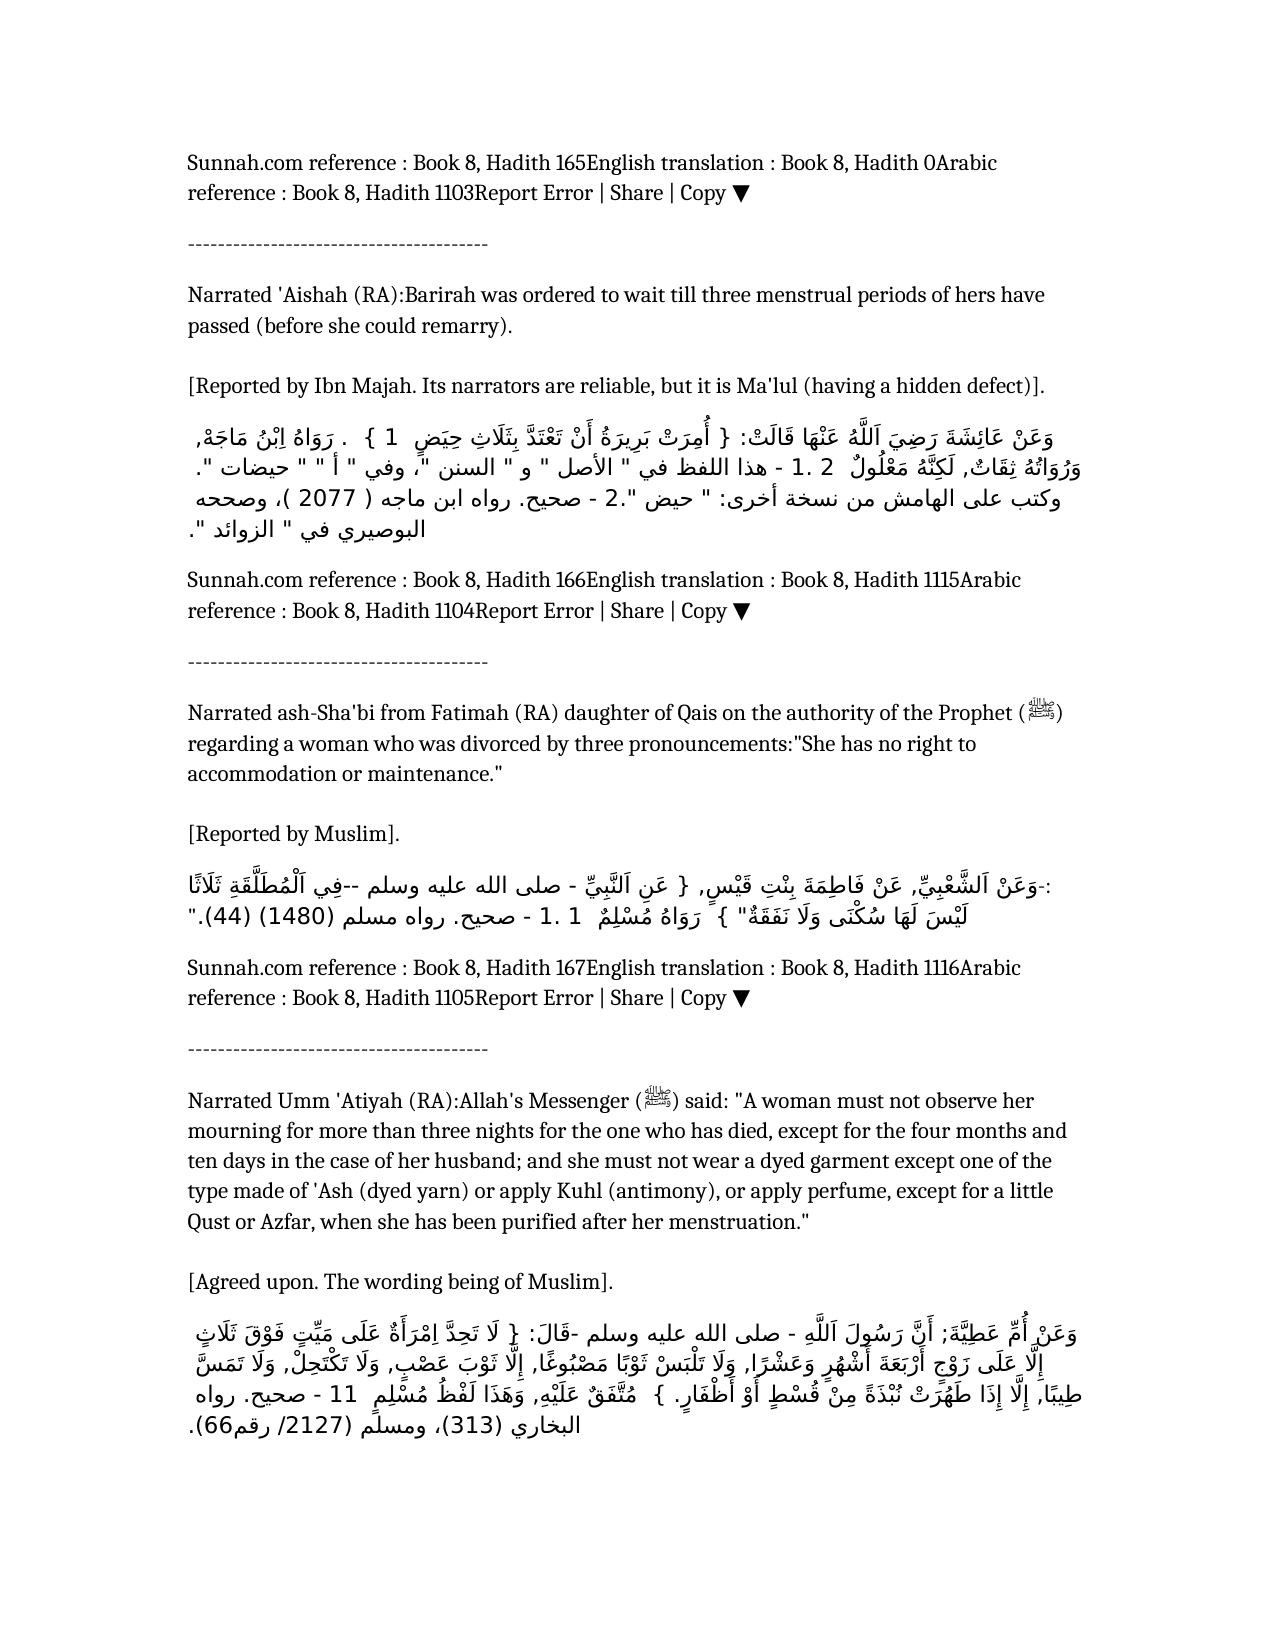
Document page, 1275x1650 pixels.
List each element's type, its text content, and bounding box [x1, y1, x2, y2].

text ---------------------------------------- [187, 648, 1087, 675]
text وَعَنْ أُمِّ عَطِيَّةَ; أَنَّ رَسُولَ اَللَّهِ ‏- صلى الله عليه وسلم ‏-قَالَ: { لَا تَحِدَّ اِمْرَأَةٌ عَلَى مَيِّتٍ فَوْقَ ثَلَاثٍ إِلَّا عَلَى زَوْجٍ أَرْبَعَةَ أَشْهُرٍ وَعَشْرًا, وَلَا تَلْبَسْ ثَوْبًا مَصْبُوغًا, إِلَّا ثَوْبَ عَصْبٍ, وَلَا تَكْتَحِلْ, وَلَا تَمَسَّ طِيبًا, إِلَّا إِذَا طَهُرَتْ نُبْذَةً مِنْ قُسْطٍ أَوْ أَظْفَارٍ.‏ } مُتَّفَقٌ عَلَيْهِ, وَهَذَا لَفْظُ مُسْلِمٍ 1‏‏1 ‏- صحيح.‏ رواه البخاري (313)‏، ومسلم (2127/ رقم66)‏.‏ [187, 1320, 1087, 1438]
text Sunnah.com reference : Book 8, Hadith 165English translation : Book 8, Hadith 0Arabic reference : Book 8, Hadith 1103Report Error | Share | Copy ▼ [187, 150, 1087, 207]
text ---------------------------------------- [187, 1036, 1087, 1062]
text Narrated Umm 'Atiyah (RA):Allah's Messenger (ﷺ) said: "A woman must not observe her mourning for more than three nights for the one who has died, except for the four months and ten days in the case of her husband; and she must not wear a dyed garment except one of the type made of 'Ash (dyed yarn) or apply Kuhl (antimony), or apply perfume, except for a little Qust or Azfar, when she has been purified after her menstruation." [Agreed upon. The wording being of Muslim]. [187, 1087, 1087, 1295]
text وَعَنْ اَلشَّعْبِيِّ, عَنْ فَاطِمَةَ بِنْتِ قَيْسٍ, { عَنِ اَلنَّبِيِّ ‏- صلى الله عليه وسلم ‏-‏-فِي اَلْمُطَلَّقَةِ ثَلَاثًا‏-: "لَيْسَ لَهَا سُكْنَى وَلَا نَفَقَةٌ" } رَوَاهُ مُسْلِمٌ 1‏ .‏‏1 ‏- صحيح.‏ رواه مسلم (1480)‏ (44)‏.‏ [187, 872, 1087, 930]
text Sunnah.com reference : Book 8, Hadith 166English translation : Book 8, Hadith 1115Arabic reference : Book 8, Hadith 1104Report Error | Share | Copy ▼ [187, 567, 1087, 624]
text Narrated ash-Sha'bi from Fatimah (RA) daughter of Qais on the authority of the Prophet (ﷺ) regarding a woman who was divorced by three pronouncements:"She has no right to accommodation or maintenance." [Reported by Muslim]. [187, 699, 1087, 847]
text وَعَنْ عَائِشَةَ رَضِيَ اَللَّهُ عَنْهَا قَالَتْ: { أُمِرَتْ بَرِيرَةُ أَنْ تَعْتَدَّ بِثَلَاثِ حِيَضٍ 1‏ } .‏ رَوَاهُ اِبْنُ مَاجَهْ, وَرُوَاتُهُ ثِقَاتٌ, لَكِنَّهُ مَعْلُولٌ 2‏ .‏‏1 ‏- هذا اللفظ في " الأصل " و " السنن "، وفي " أ " " حيضات ".‏ وكتب على الهامش من نسخة أخرى: " حيض ".‏‏2 ‏- صحيح.‏ رواه ابن ماجه ( 2077 )‏، وصححه البوصيري في " الزوائد ".‏ [187, 424, 1087, 542]
text Sunnah.com reference : Book 8, Hadith 167English translation : Book 8, Hadith 1116Arabic reference : Book 8, Hadith 1105Report Error | Share | Copy ▼ [187, 955, 1087, 1011]
text ---------------------------------------- [187, 231, 1087, 258]
text Narrated 'Aishah (RA):Barirah was ordered to wait till three menstrual periods of hers have passed (before she could remarry). [Reported by Ibn Majah. Its narrators are reliable, but it is Ma'lul (having a hidden defect)]. [187, 282, 1087, 399]
